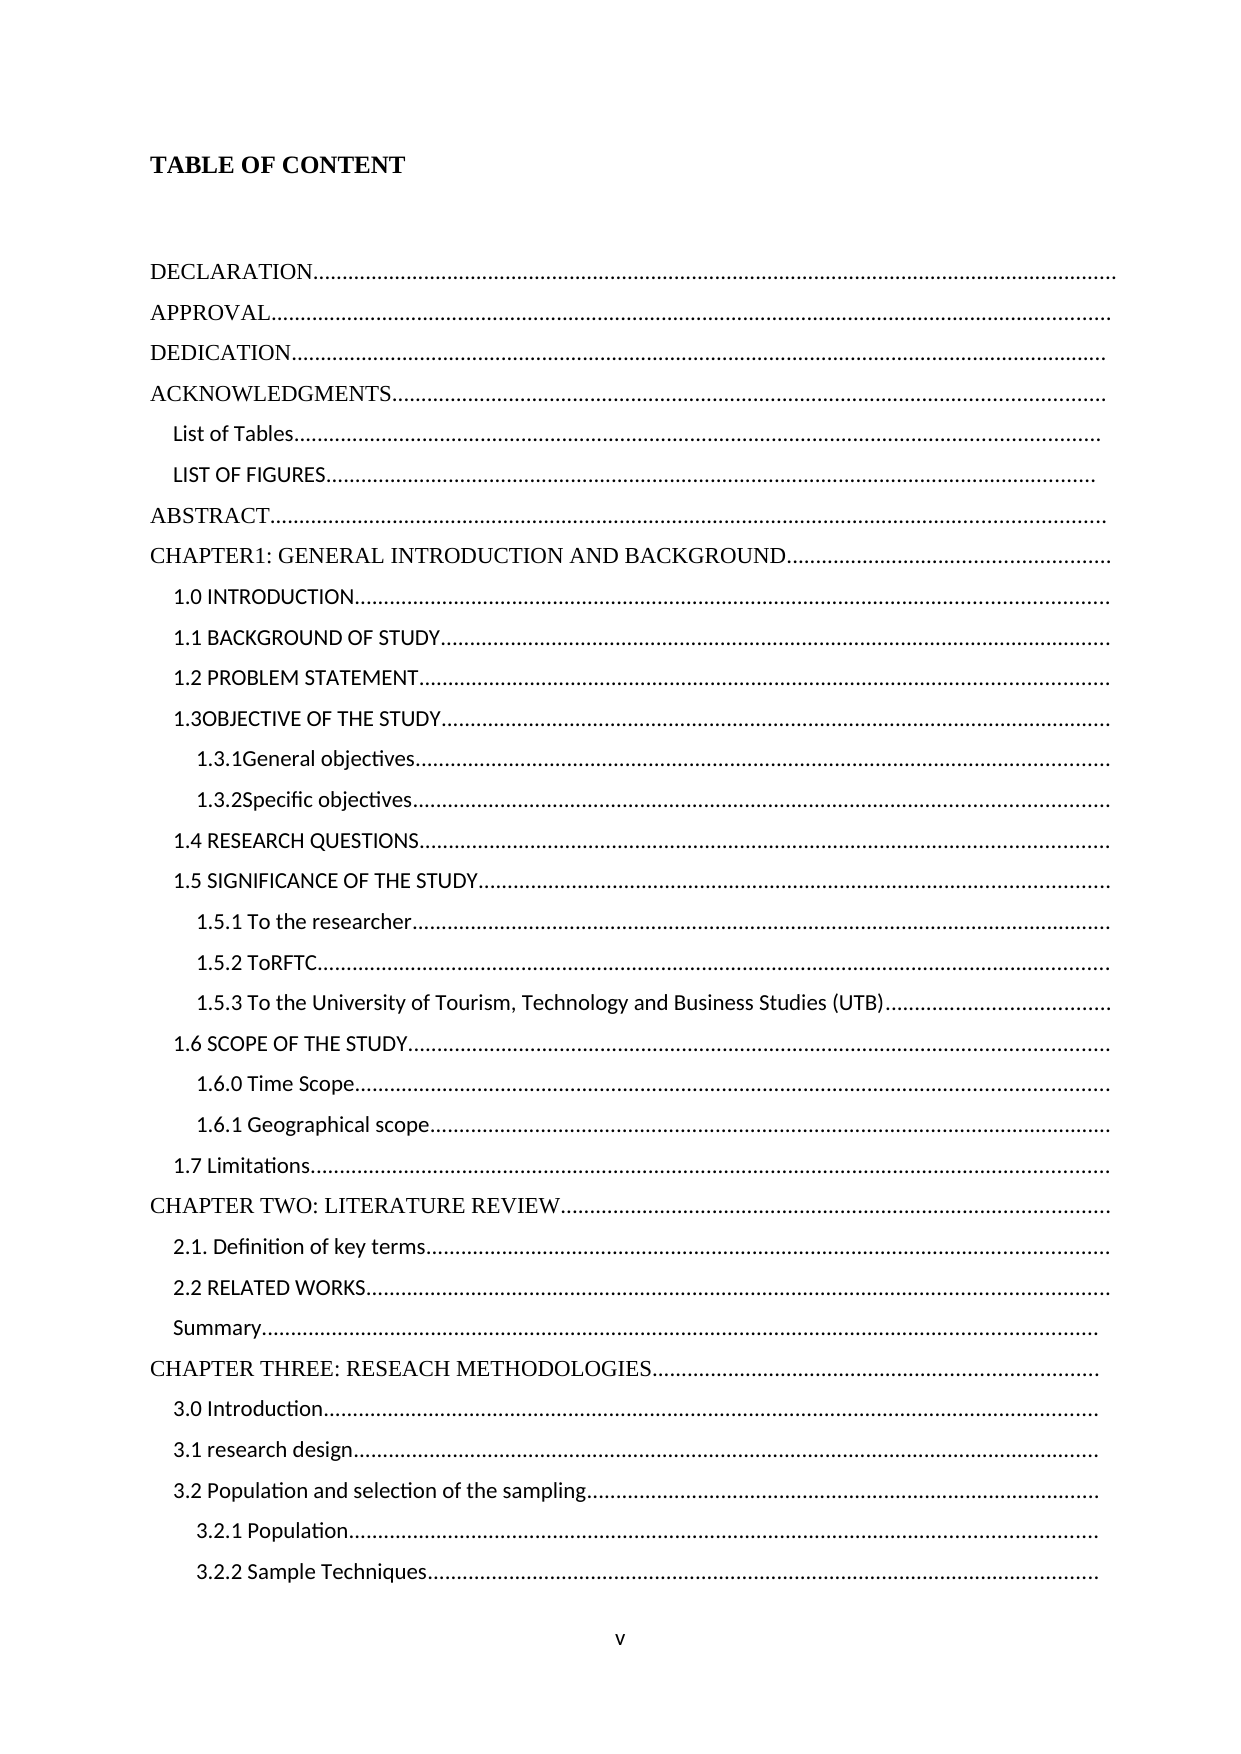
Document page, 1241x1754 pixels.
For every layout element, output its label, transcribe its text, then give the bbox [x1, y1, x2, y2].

text 1.5.1 To the researcher 6 [196, 907, 1090, 935]
text 3.0 Introduction 11 [173, 1394, 1090, 1423]
text 2.1. Definition of key terms 8 [173, 1232, 1090, 1260]
text 1.3.2Specific objectives 6 [196, 785, 1090, 813]
text 1.6.1 Geographical scope 7 [196, 1110, 1090, 1138]
text 3.2 Population and selection of the sampling 13 [173, 1476, 1090, 1504]
text DEDICATION iii [150, 338, 1090, 366]
text 1.6 SCOPE OF THE STUDY 7 [173, 1029, 1090, 1057]
text 1.0 INTRODUCTION 1 [173, 582, 1090, 610]
text DECLARATION i [150, 257, 1090, 285]
text 1.4 RESEARCH QUESTIONS 6 [173, 826, 1090, 854]
text CHAPTER THREE: RESEACH METHODOLOGIES 11 [150, 1354, 1090, 1382]
text 1.5 SIGNIFICANCE OF THE STUDY 6 [173, 866, 1090, 894]
text ACKNOWLEDGMENTS iv [150, 379, 1090, 407]
text CHAPTER1: GENERAL INTRODUCTION AND BACKGROUND 1 [150, 541, 1090, 569]
text 1.5.2 ToRFTC 6 [196, 948, 1090, 976]
text LIST OF FIGURES viii [173, 460, 1090, 488]
text 1.5.3 To the University of Tourism, Technology and Business Studies (UTB) 7 [196, 988, 1090, 1016]
text APPROVAL ii [150, 298, 1090, 326]
text 2.2 RELATED WORKS 9 [173, 1273, 1090, 1301]
text 1.6.0 Time Scope 7 [196, 1069, 1090, 1098]
text 1.3.1General objectives 6 [196, 744, 1090, 773]
text ABSTRACT ix [150, 501, 1090, 529]
text 3.2.1 Population 13 [196, 1516, 1090, 1544]
text 1.7 Limitations 7 [173, 1151, 1090, 1179]
text TABLE OF CONTENT [150, 150, 1090, 179]
text 3.2.2 Sample Techniques 13 [196, 1557, 1090, 1585]
text 1.1 BACKGROUND OF STUDY 1 [173, 623, 1090, 651]
text List of Tables vii [173, 419, 1090, 448]
text 3.1 research design 11 [173, 1435, 1090, 1463]
text 1.3OBJECTIVE OF THE STUDY 6 [173, 704, 1090, 732]
text CHAPTER TWO: LITERATURE REVIEW 8 [150, 1191, 1090, 1219]
text 1.2 PROBLEM STATEMENT 5 [173, 663, 1090, 691]
text Summary 10 [173, 1313, 1090, 1341]
